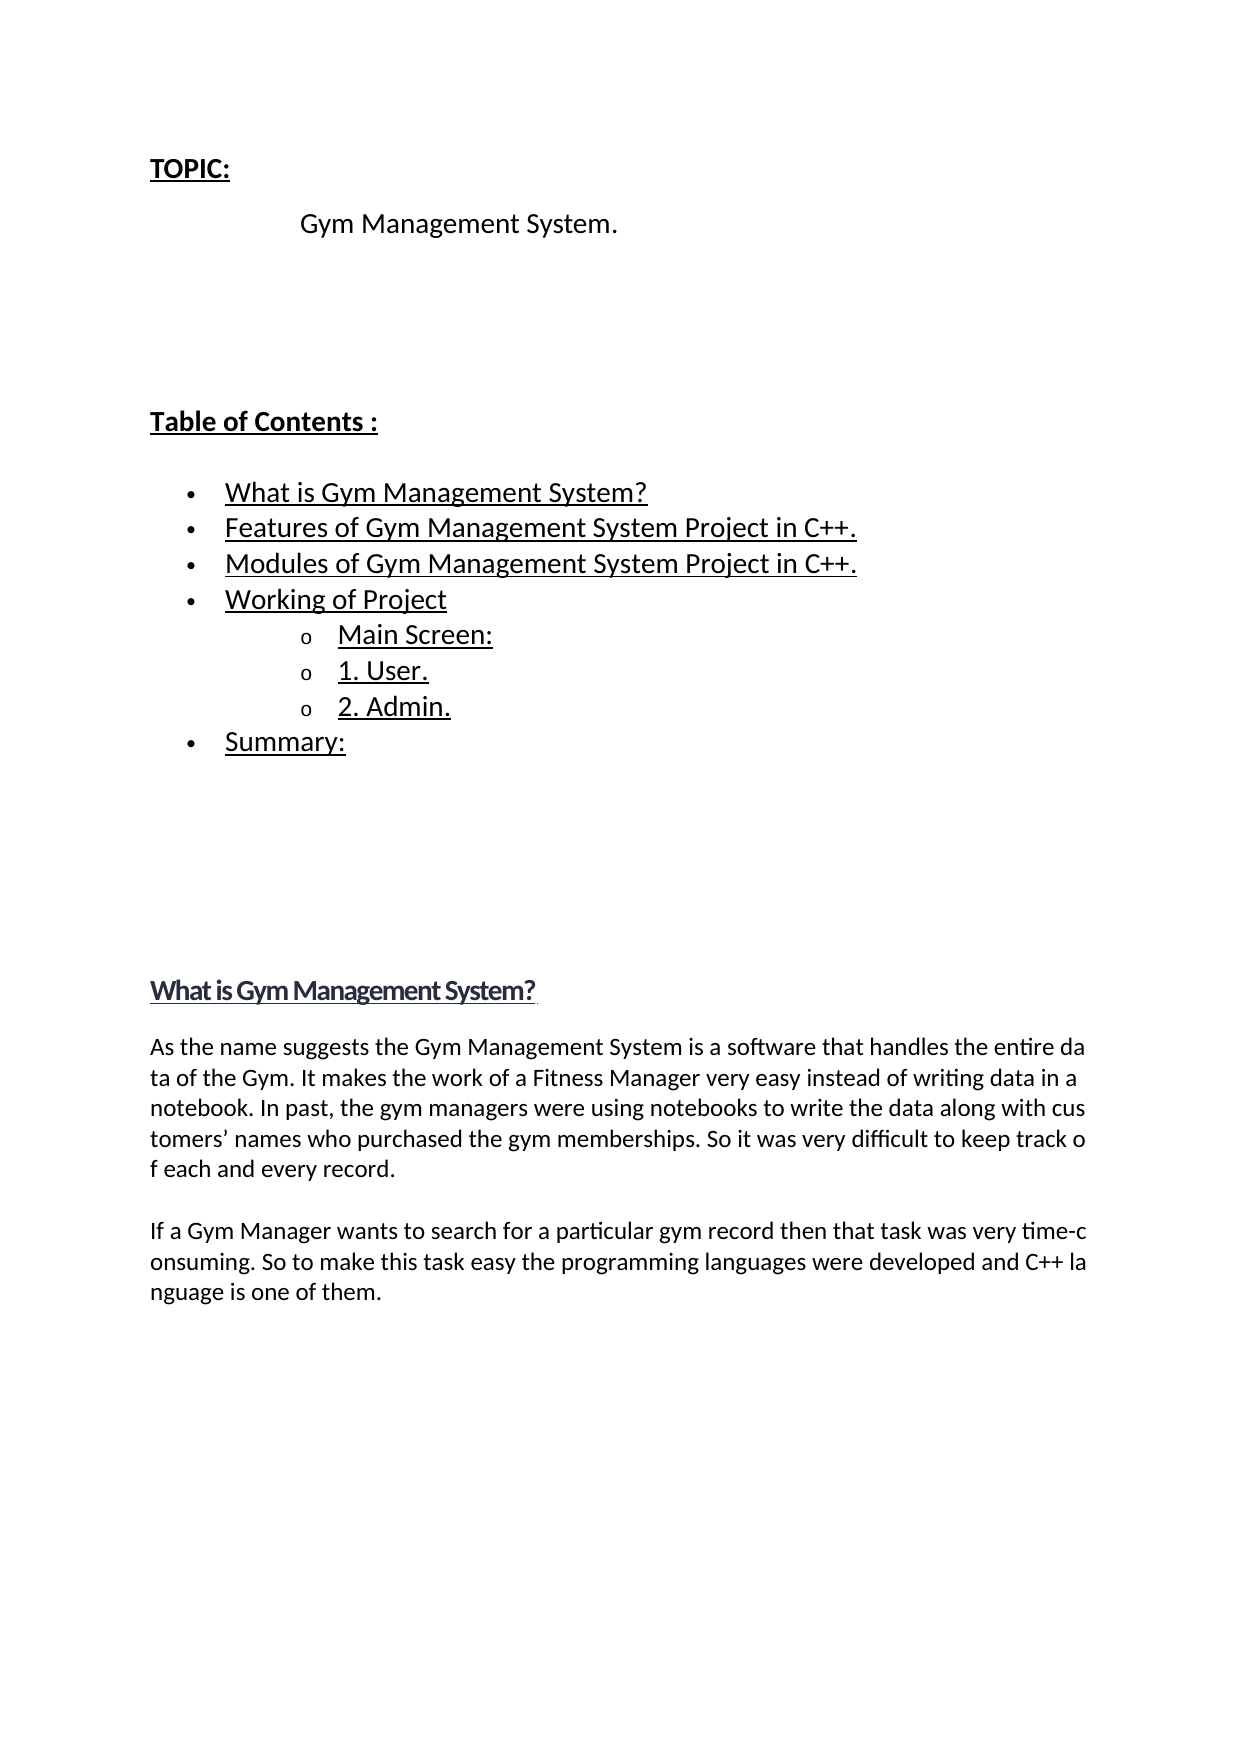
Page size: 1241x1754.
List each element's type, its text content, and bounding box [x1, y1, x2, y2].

list Modules of Gym Management System Project in C++. [187, 545, 1090, 581]
text If a Gym Manager wants to search for a particular gym record then that task was very time-consuming. So to make this task easy the programming languages were developed and C++ language is one of them. [150, 1215, 1090, 1307]
list 1. User. [300, 652, 1090, 688]
list Working of Project [187, 581, 1090, 616]
text What is Gym Management System? [150, 972, 1090, 1008]
list Main Screen: [300, 616, 1090, 652]
list Summary: [187, 723, 1090, 759]
list 2. Admin. [300, 688, 1090, 723]
list What is Gym Management System? [187, 474, 1090, 509]
text As the name suggests the Gym Management System is a software that handles the entire data of the Gym. It makes the work of a Fitness Manager very easy instead of writing data in a notebook. In past, the gym managers were using notebooks to write the data along with customers’ names who purchased the gym memberships. So it was very difficult to keep track of each and every record. [150, 1031, 1090, 1184]
list Features of Gym Management System Project in C++. [187, 509, 1090, 545]
text TOPIC: [150, 150, 1090, 186]
text Gym Management System. [150, 205, 1090, 241]
text Table of Contents : [150, 403, 1090, 438]
